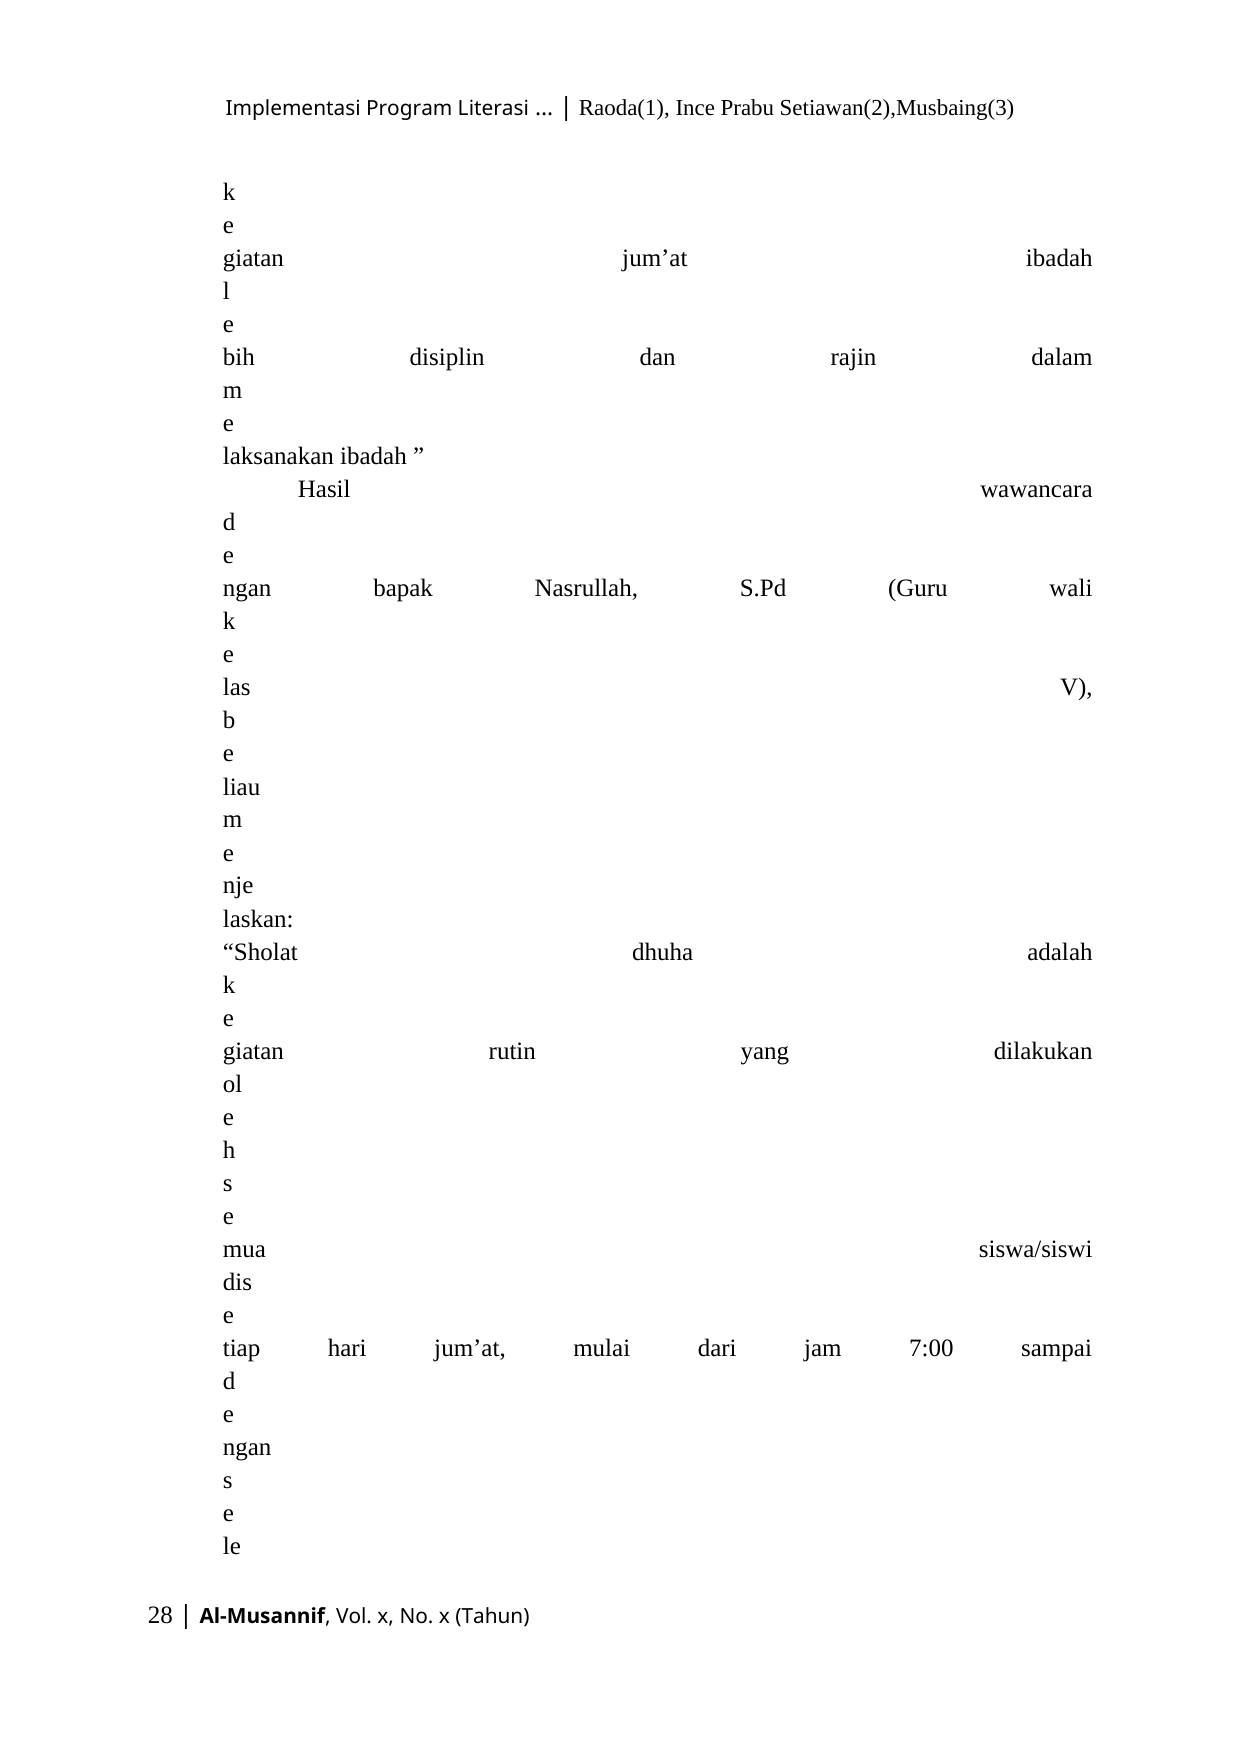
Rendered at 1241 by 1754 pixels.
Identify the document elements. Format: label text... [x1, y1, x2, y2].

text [223, 937, 1092, 1560]
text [223, 177, 1092, 470]
text Hasil wawancara deiingan bapak Nasrullah, S.Pd (Guru wali keiilas V), beiiliau meiinjeiilaskan: [223, 474, 1092, 932]
